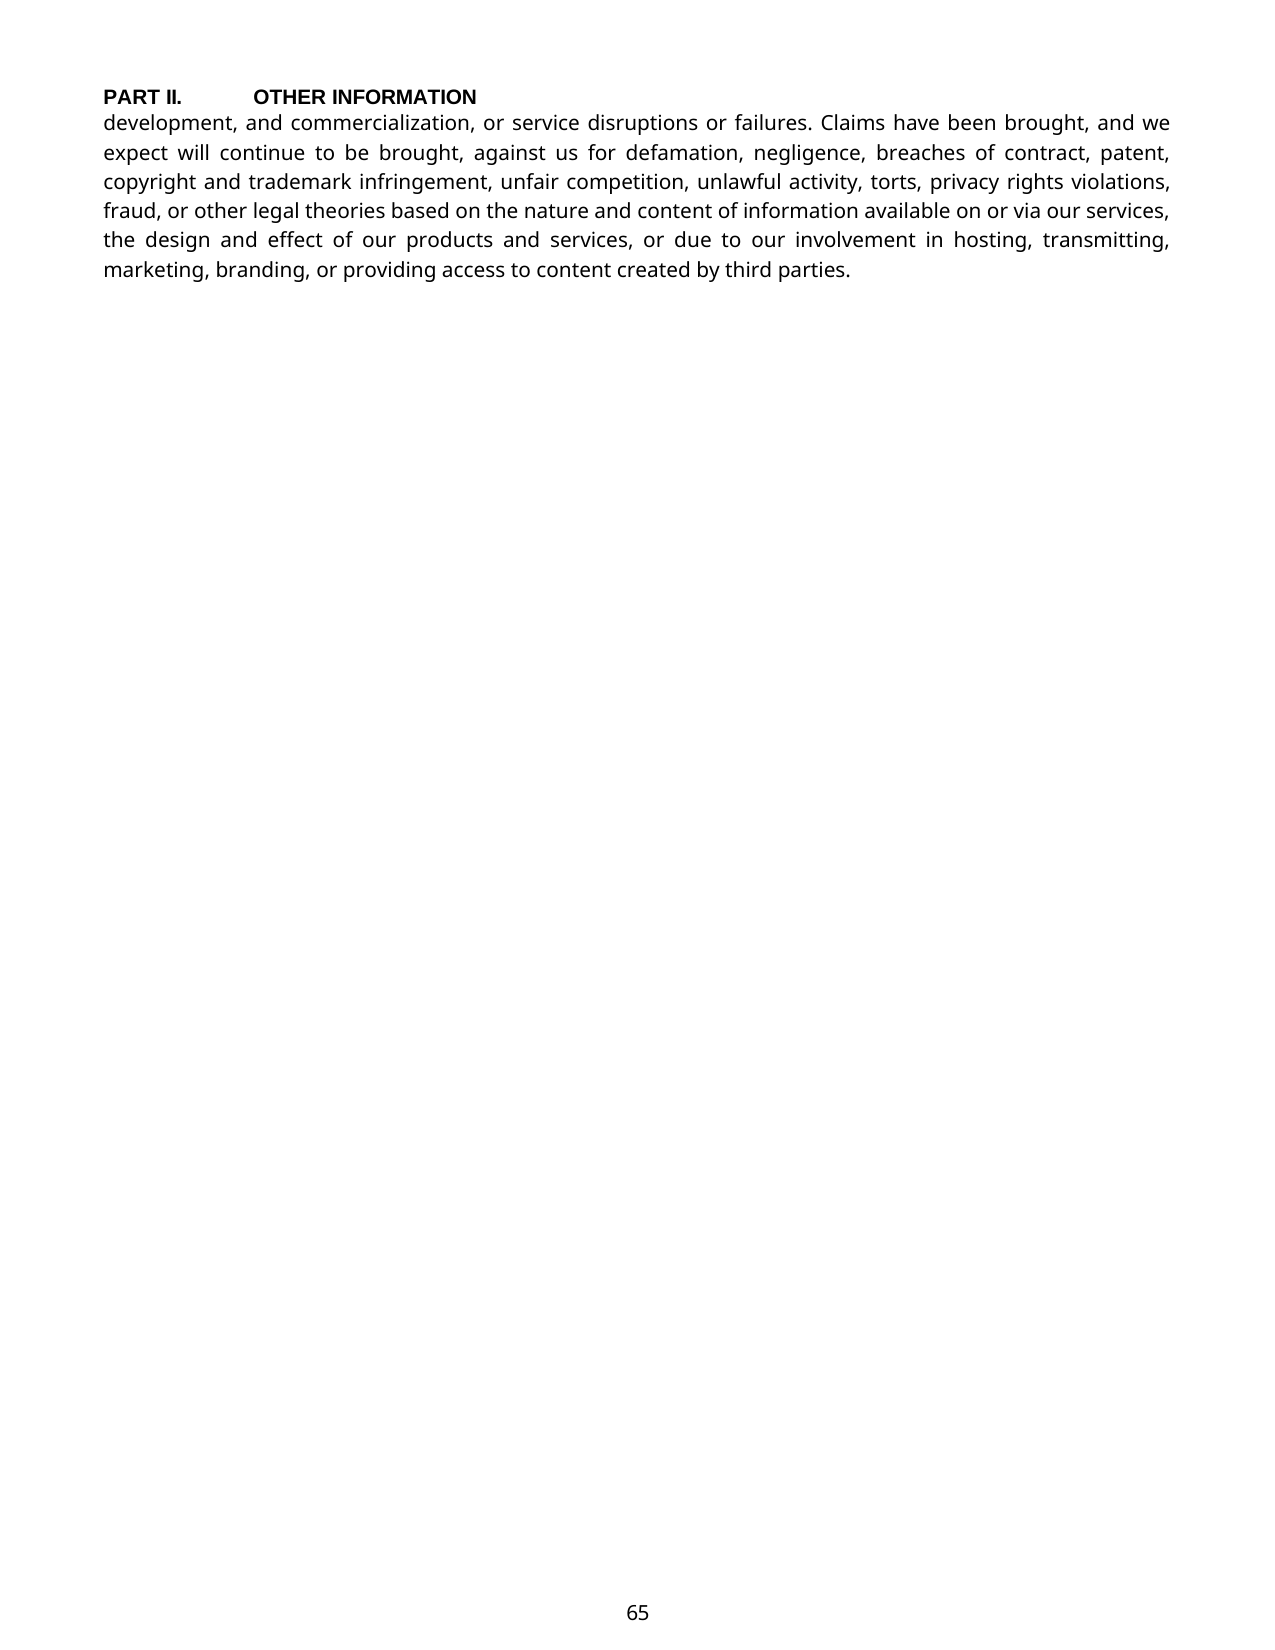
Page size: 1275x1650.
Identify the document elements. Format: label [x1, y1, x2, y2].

text [103, 108, 1172, 283]
